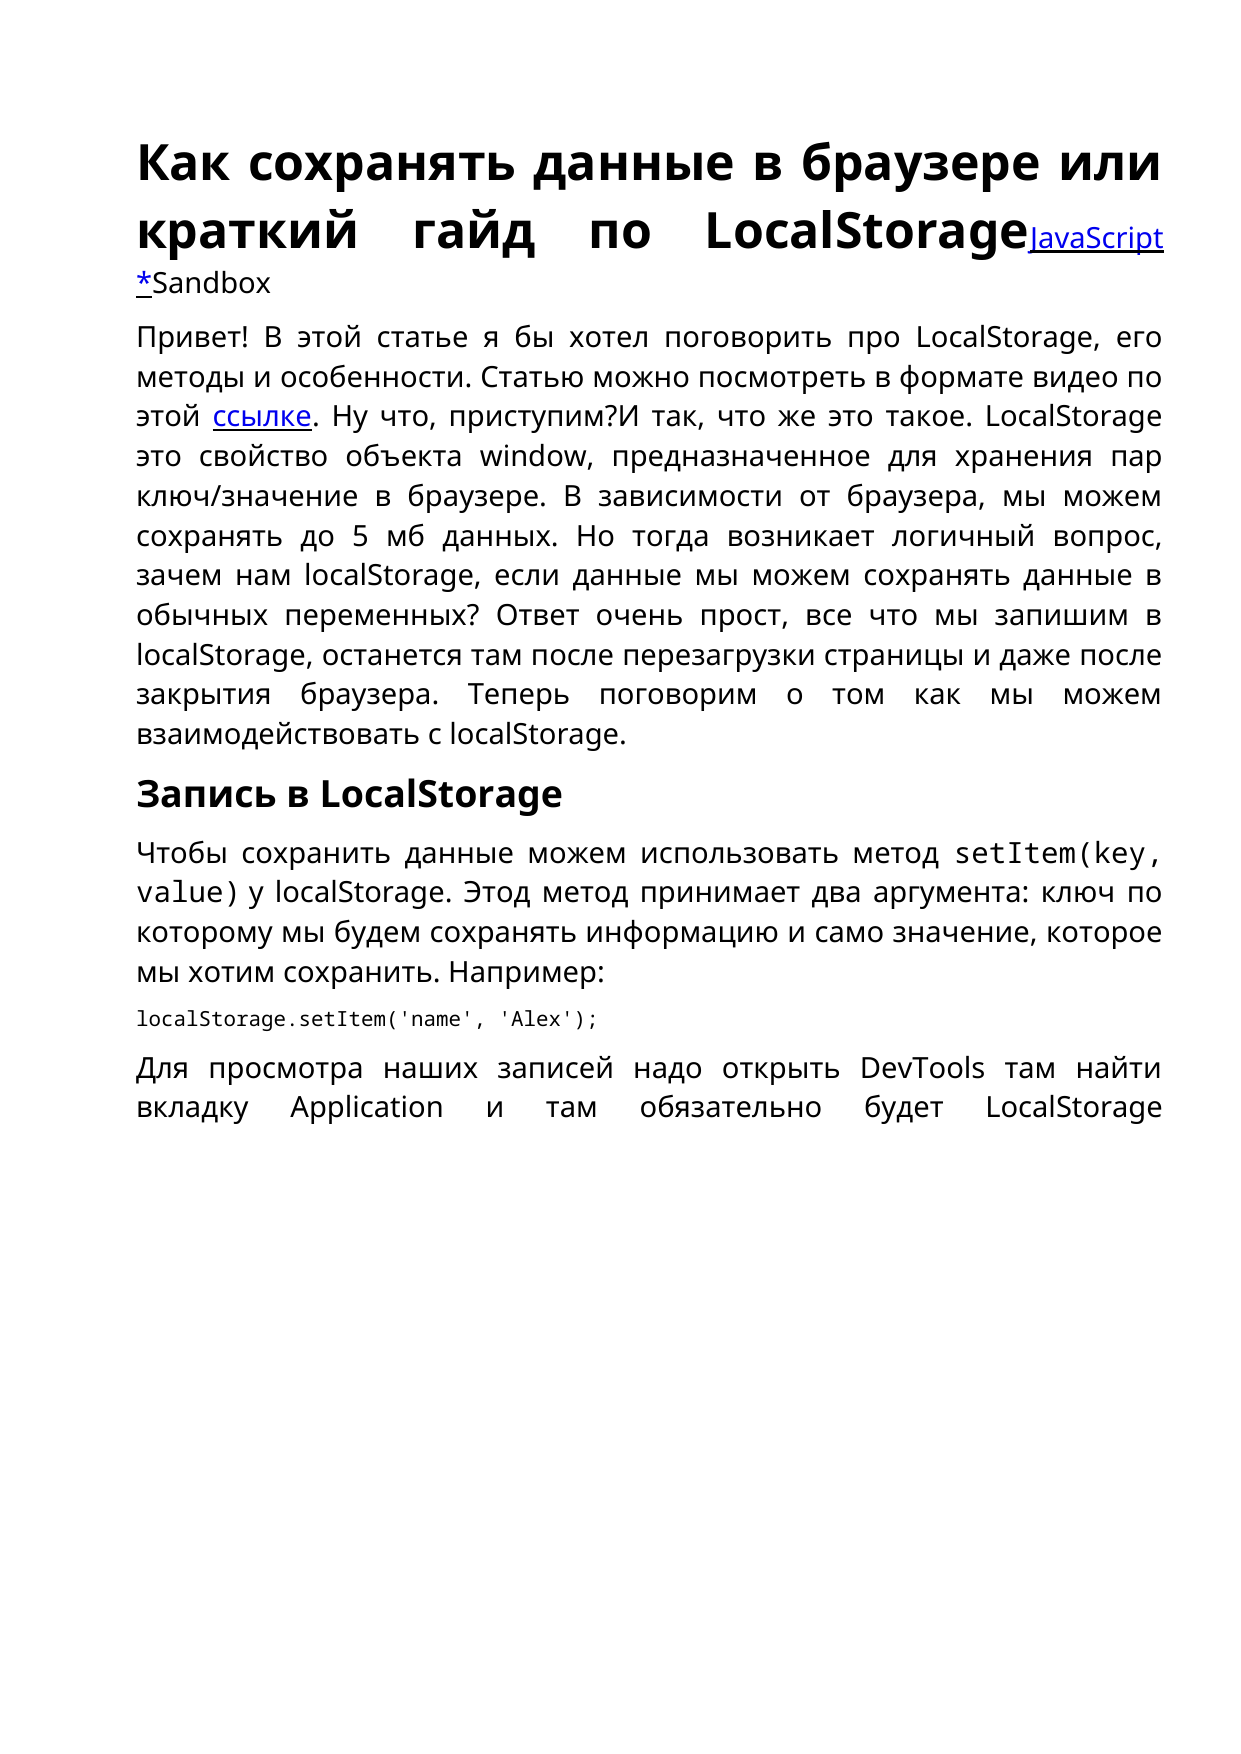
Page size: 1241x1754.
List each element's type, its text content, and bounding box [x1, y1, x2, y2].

text Как сохранять данные в браузере или краткий гайд по LocalStorageJavaScript *Sandbox [136, 126, 1163, 302]
text Привет! В этой статье я бы хотел поговорить про LocalStorage, его методы и особенности. Статью можно посмотреть в формате видео по этой ссылке. Ну что, приступим?И так, что же это такое. LocalStorage это свойство объекта window, предназначенное для хранения пар ключ/значение в браузере. В зависимости от браузера, мы можем сохранять до 5 мб данных. Но тогда возникает логичный вопрос, зачем нам localStorage, если данные мы можем сохранять данные в обычных переменных? Ответ очень прост, все что мы запишим в localStorage, останется там после перезагрузки страницы и даже после закрытия браузера. Теперь поговорим о том как мы можем взаимодействовать с localStorage. [136, 316, 1163, 753]
text localStorage.setItem('name', 'Alex'); [136, 1004, 1163, 1033]
text Чтобы сохранить данные можем использовать метод setItem(key, value) у localStorage. Этод метод принимает два аргумента: ключ по которому мы будем сохранять информацию и само значение, которое мы хотим сохранить. Например: [136, 832, 1163, 991]
text Запись в LocalStorage [136, 767, 1163, 818]
text Для просмотра наших записей надо открыть DevTools там найти вкладку Application и там обязательно будет LocalStorageЧтение из LocalStorage [136, 1047, 1163, 1126]
